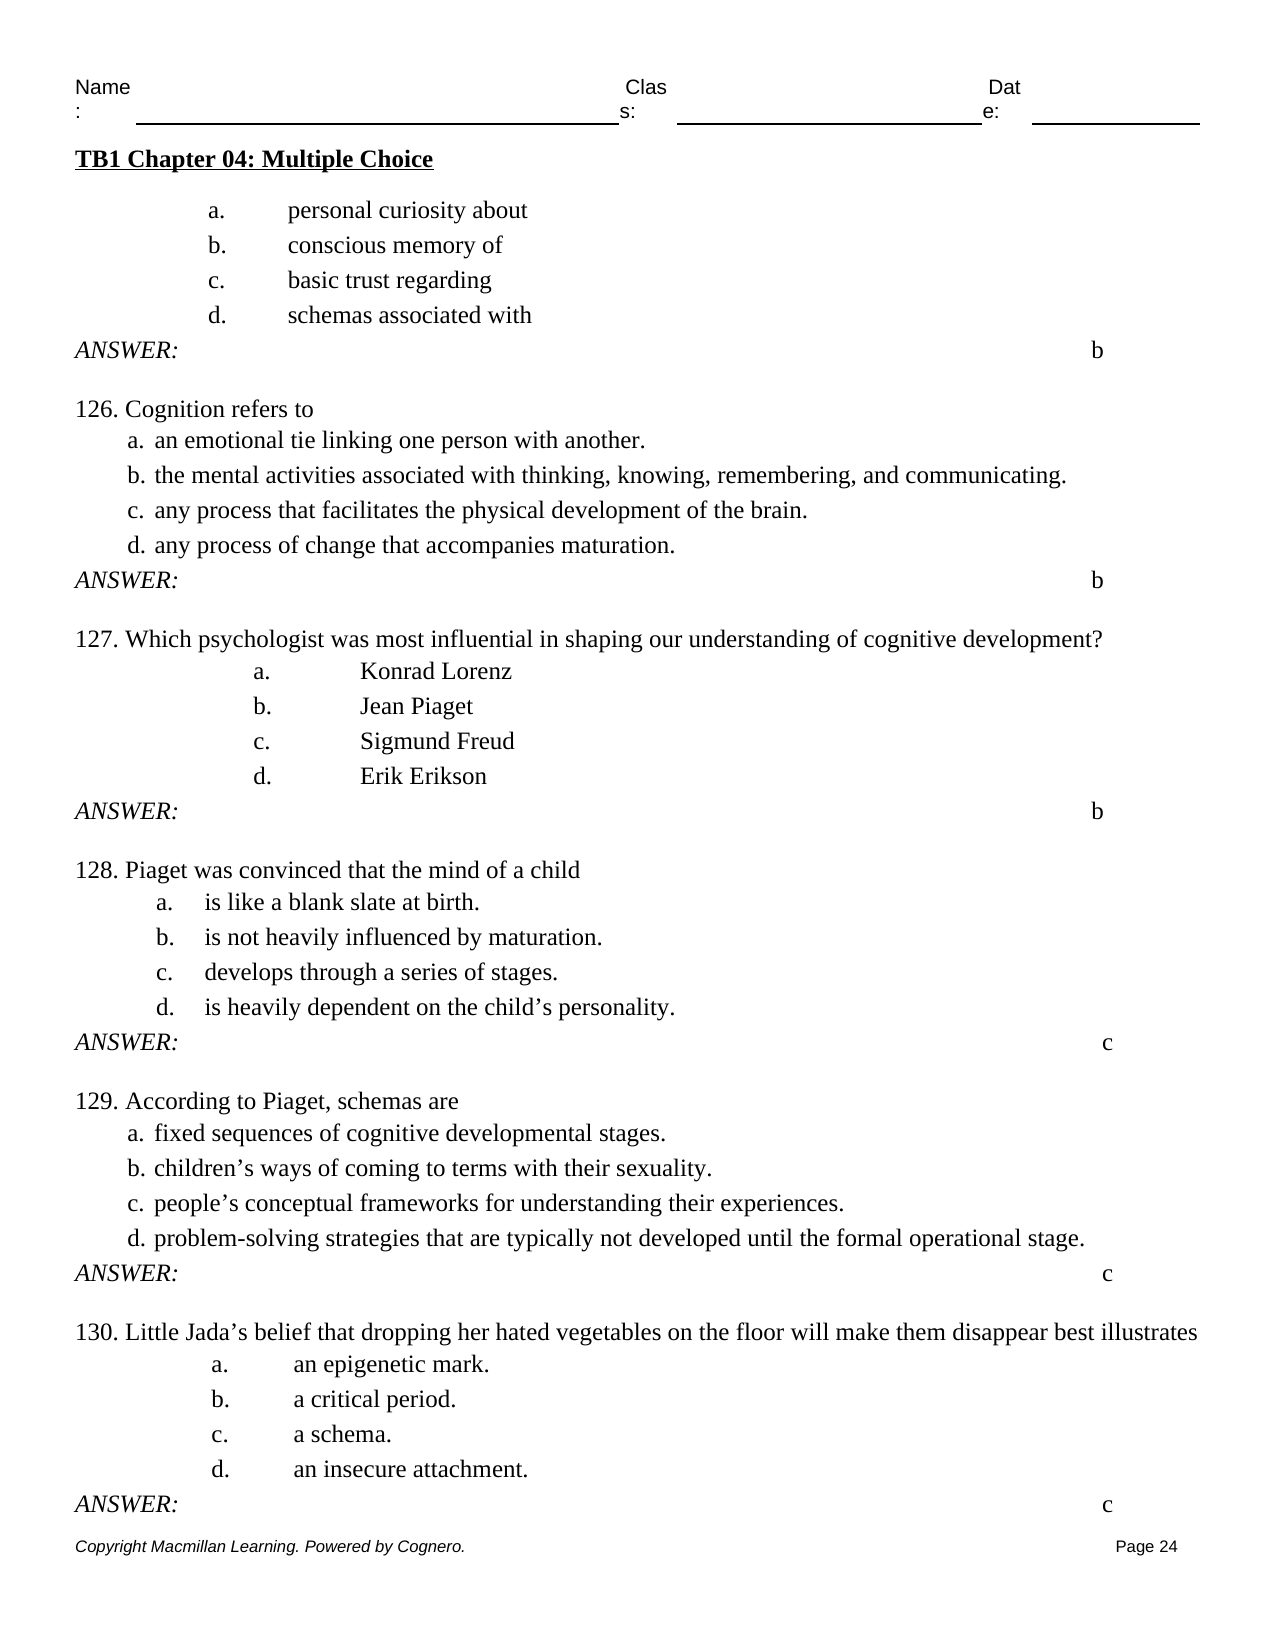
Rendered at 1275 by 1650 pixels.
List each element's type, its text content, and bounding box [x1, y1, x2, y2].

table_header 130. Little Jada’s belief that dropping her hated vegetables on the floor will make them disappear best illustrates [75, 1317, 1200, 1521]
table_header 128. Piaget was convinced that the mind of a child [75, 855, 1200, 1059]
table_header 126. Cognition refers to [75, 394, 1200, 598]
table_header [75, 192, 1200, 367]
table_header 127. Which psychologist was most influential in shaping our understanding of cognitive development? [75, 625, 1200, 828]
table_header 129. According to Piaget, schemas are [75, 1086, 1200, 1290]
